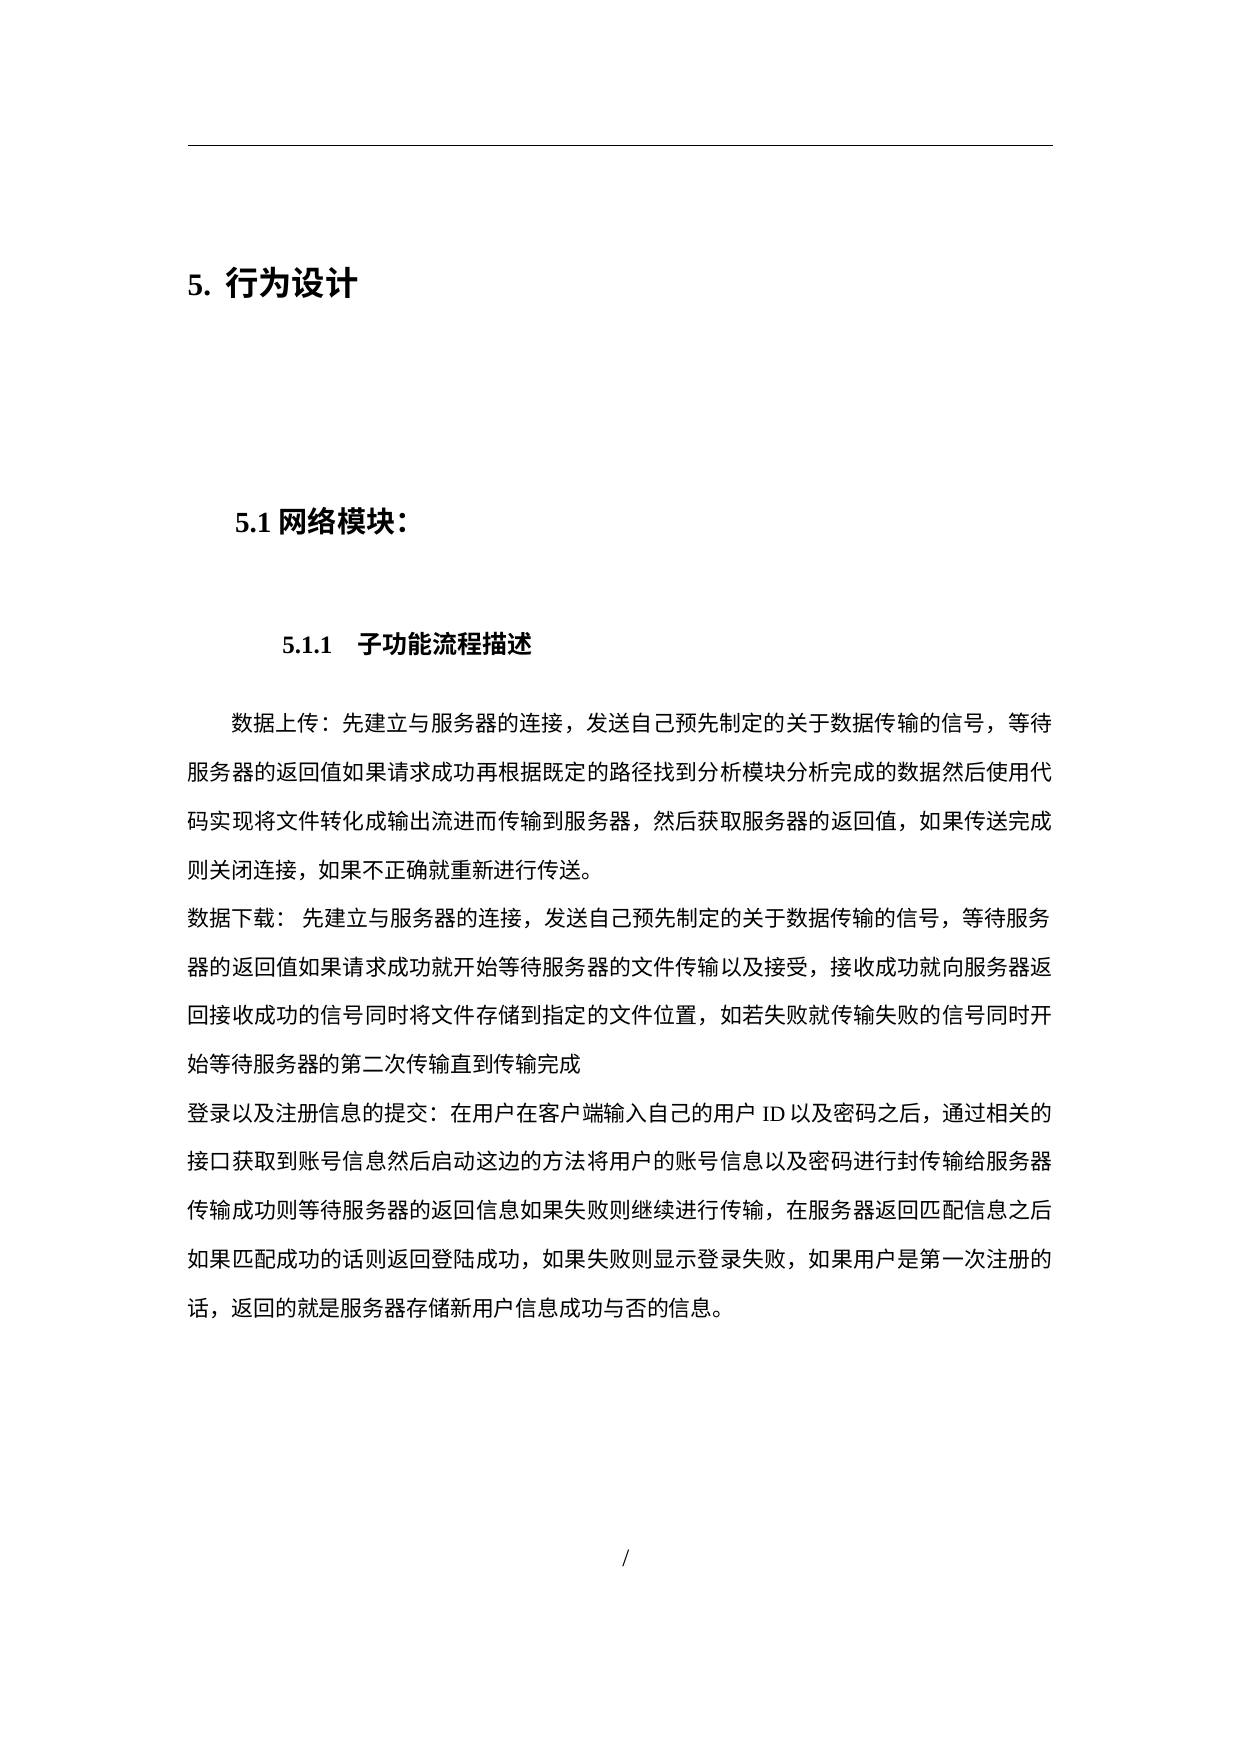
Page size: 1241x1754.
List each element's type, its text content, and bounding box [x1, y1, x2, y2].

subtitle 行为设计 [187, 248, 1053, 313]
text 数据下载： 先建立与服务器的连接，发送自己预先制定的关于数据传输的信号，等待服务器的返回值如果请求成功就开始等待服务器的文件传输以及接受，接收成功就向服务器返回接收成功的信号同时将文件存储到指定的文件位置，如若失败就传输失败的信号同时开始等待服务器的第二次传输直到传输完成 [187, 901, 1053, 1079]
subtitle 子功能流程描述 [187, 610, 1053, 675]
subtitle 网络模块： [187, 487, 1053, 552]
text 登录以及注册信息的提交：在用户在客户端输入自己的用户ID以及密码之后，通过相关的接口获取到账号信息然后启动这边的方法将用户的账号信息以及密码进行封传输给服务器，传输成功则等待服务器的返回信息如果失败则继续进行传输，在服务器返回匹配信息之后如果匹配成功的话则返回登陆成功，如果失败则显示登录失败，如果用户是第一次注册的话，返回的就是服务器存储新用户信息成功与否的信息。 [187, 1095, 1053, 1323]
text 数据上传：先建立与服务器的连接，发送自己预先制定的关于数据传输的信号，等待服务器的返回值如果请求成功再根据既定的路径找到分析模块分析完成的数据然后使用代码实现将文件转化成输出流进而传输到服务器，然后获取服务器的返回值，如果传送完成则关闭连接，如果不正确就重新进行传送。 [187, 706, 1053, 885]
